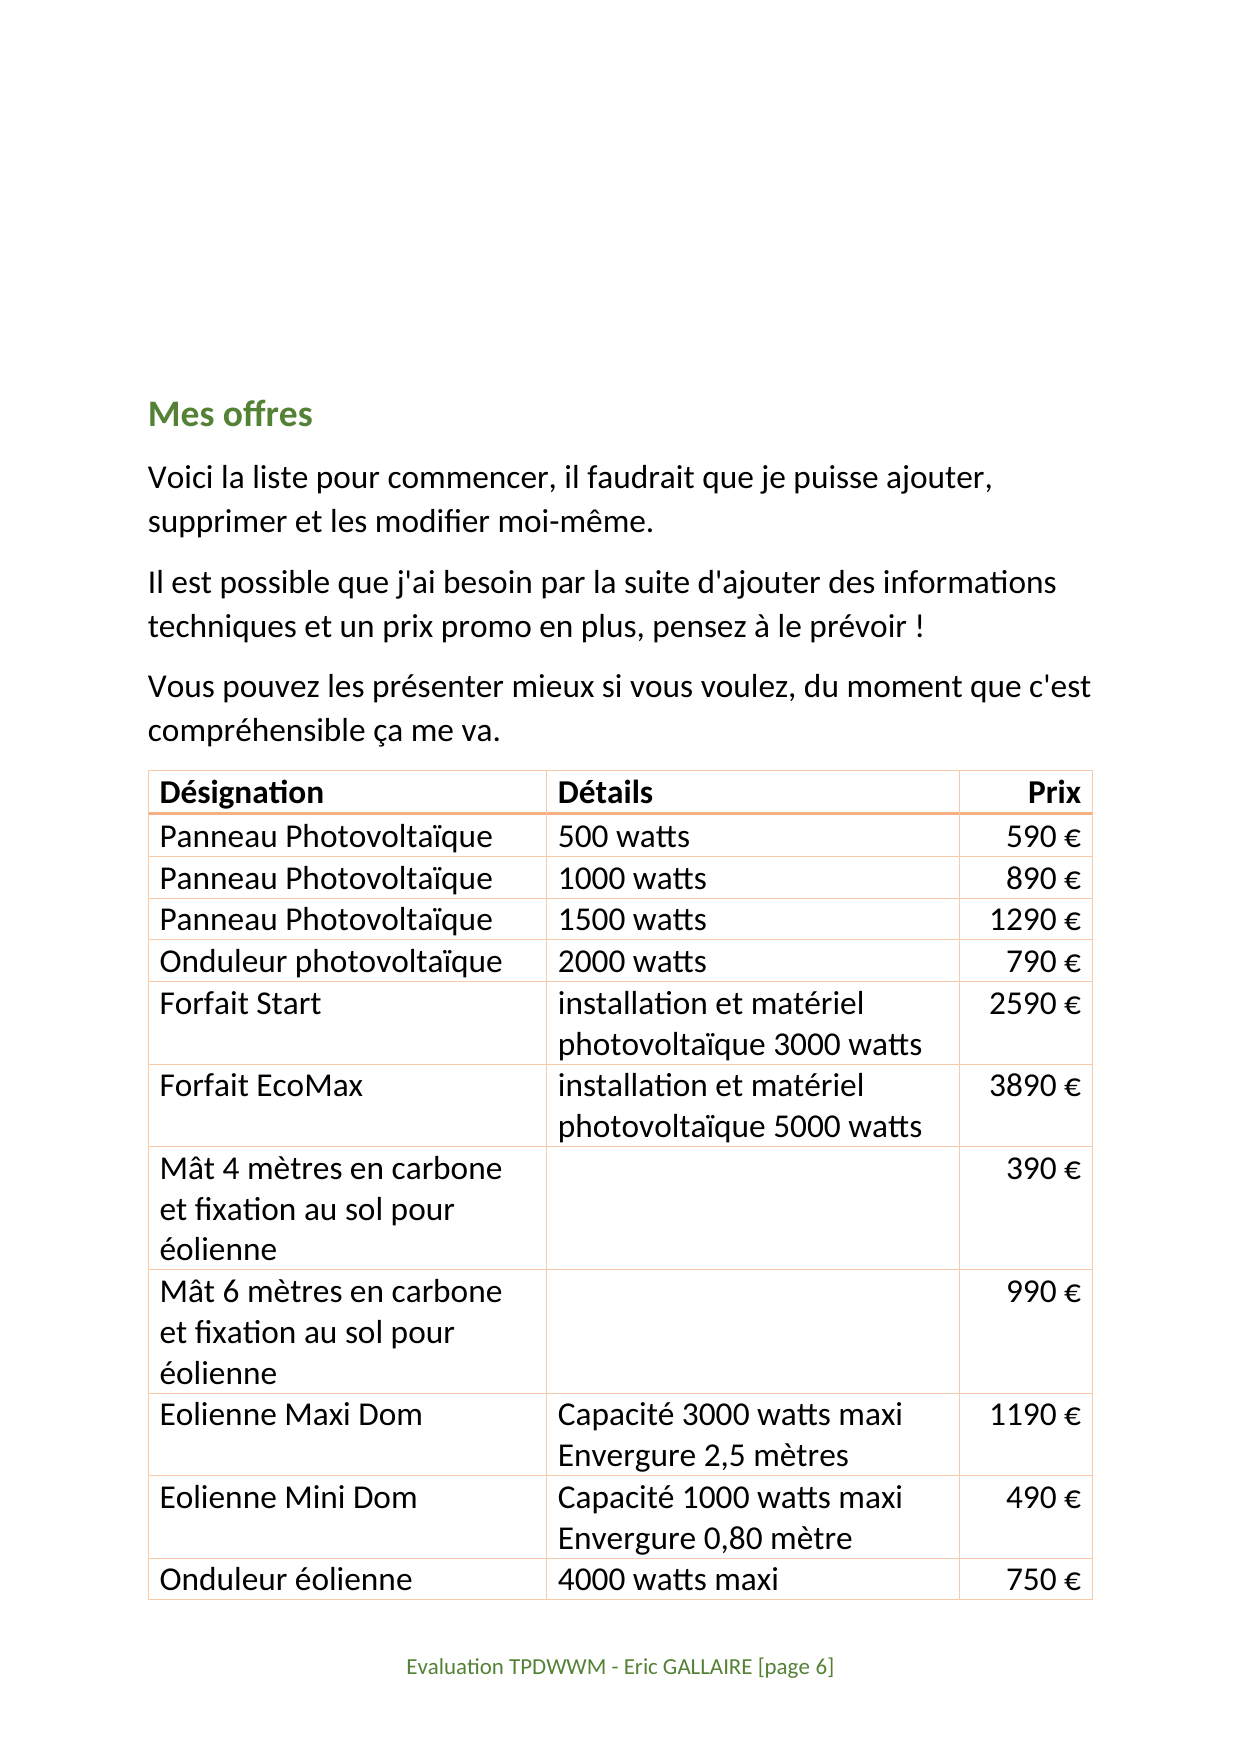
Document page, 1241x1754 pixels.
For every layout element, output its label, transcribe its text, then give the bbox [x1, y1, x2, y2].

table_cell 490 € [960, 1476, 1092, 1557]
table_cell Capacité 3000 watts maxi Envergure 2,5 mètres [547, 1394, 959, 1475]
table_cell 3890 € [960, 1065, 1092, 1146]
table_cell Capacité 1000 watts maxi Envergure 0,80 mètre [547, 1476, 959, 1557]
table_cell [547, 1147, 959, 1269]
table_cell [547, 1270, 959, 1392]
table_cell Eolienne Mini Dom [149, 1476, 546, 1557]
table_cell Onduleur photovoltaïque [149, 940, 546, 981]
table_cell 750 € [960, 1559, 1092, 1599]
table_cell Onduleur éolienne [149, 1559, 546, 1599]
table_cell 1500 watts [547, 899, 959, 939]
table_cell Panneau Photovoltaïque [149, 857, 546, 897]
text Mes offres [148, 390, 1093, 436]
table_cell 1290 € [960, 899, 1092, 939]
table_cell Mât 4 mètres en carbone et fixation au sol pour éolienne [149, 1147, 546, 1269]
table_header Désignation [149, 771, 546, 812]
table_cell 590 € [960, 815, 1092, 856]
text Il est possible que j'ai besoin par la suite d'ajouter des informations techniques et un prix promo en plus, pensez à le prévoir ! [148, 561, 1093, 646]
table_header Prix [960, 771, 1092, 812]
table_cell Mât 6 mètres en carbone et fixation au sol pour éolienne [149, 1270, 546, 1392]
table_cell 1000 watts [547, 857, 959, 897]
table_cell 390 € [960, 1147, 1092, 1269]
table_cell installation et matériel photovoltaïque 3000 watts [547, 982, 959, 1063]
table_cell installation et matériel photovoltaïque 5000 watts [547, 1065, 959, 1146]
text Vous pouvez les présenter mieux si vous voulez, du moment que c'est compréhensible ça me va. [148, 665, 1093, 750]
text Voici la liste pour commencer, il faudrait que je puisse ajouter, supprimer et les modifier moi-même. [148, 456, 1093, 541]
table_cell 500 watts [547, 815, 959, 856]
table_cell Panneau Photovoltaïque [149, 815, 546, 856]
table_header Détails [547, 771, 959, 812]
table_cell 890 € [960, 857, 1092, 897]
table_cell 990 € [960, 1270, 1092, 1392]
table_cell 2590 € [960, 982, 1092, 1063]
table_cell Eolienne Maxi Dom [149, 1394, 546, 1475]
table_cell Forfait EcoMax [149, 1065, 546, 1146]
table_cell 4000 watts maxi [547, 1559, 959, 1599]
table_cell 2000 watts [547, 940, 959, 981]
table_cell Forfait Start [149, 982, 546, 1063]
table_cell Panneau Photovoltaïque [149, 899, 546, 939]
table_cell 790 € [960, 940, 1092, 981]
table_cell 1190 € [960, 1394, 1092, 1475]
